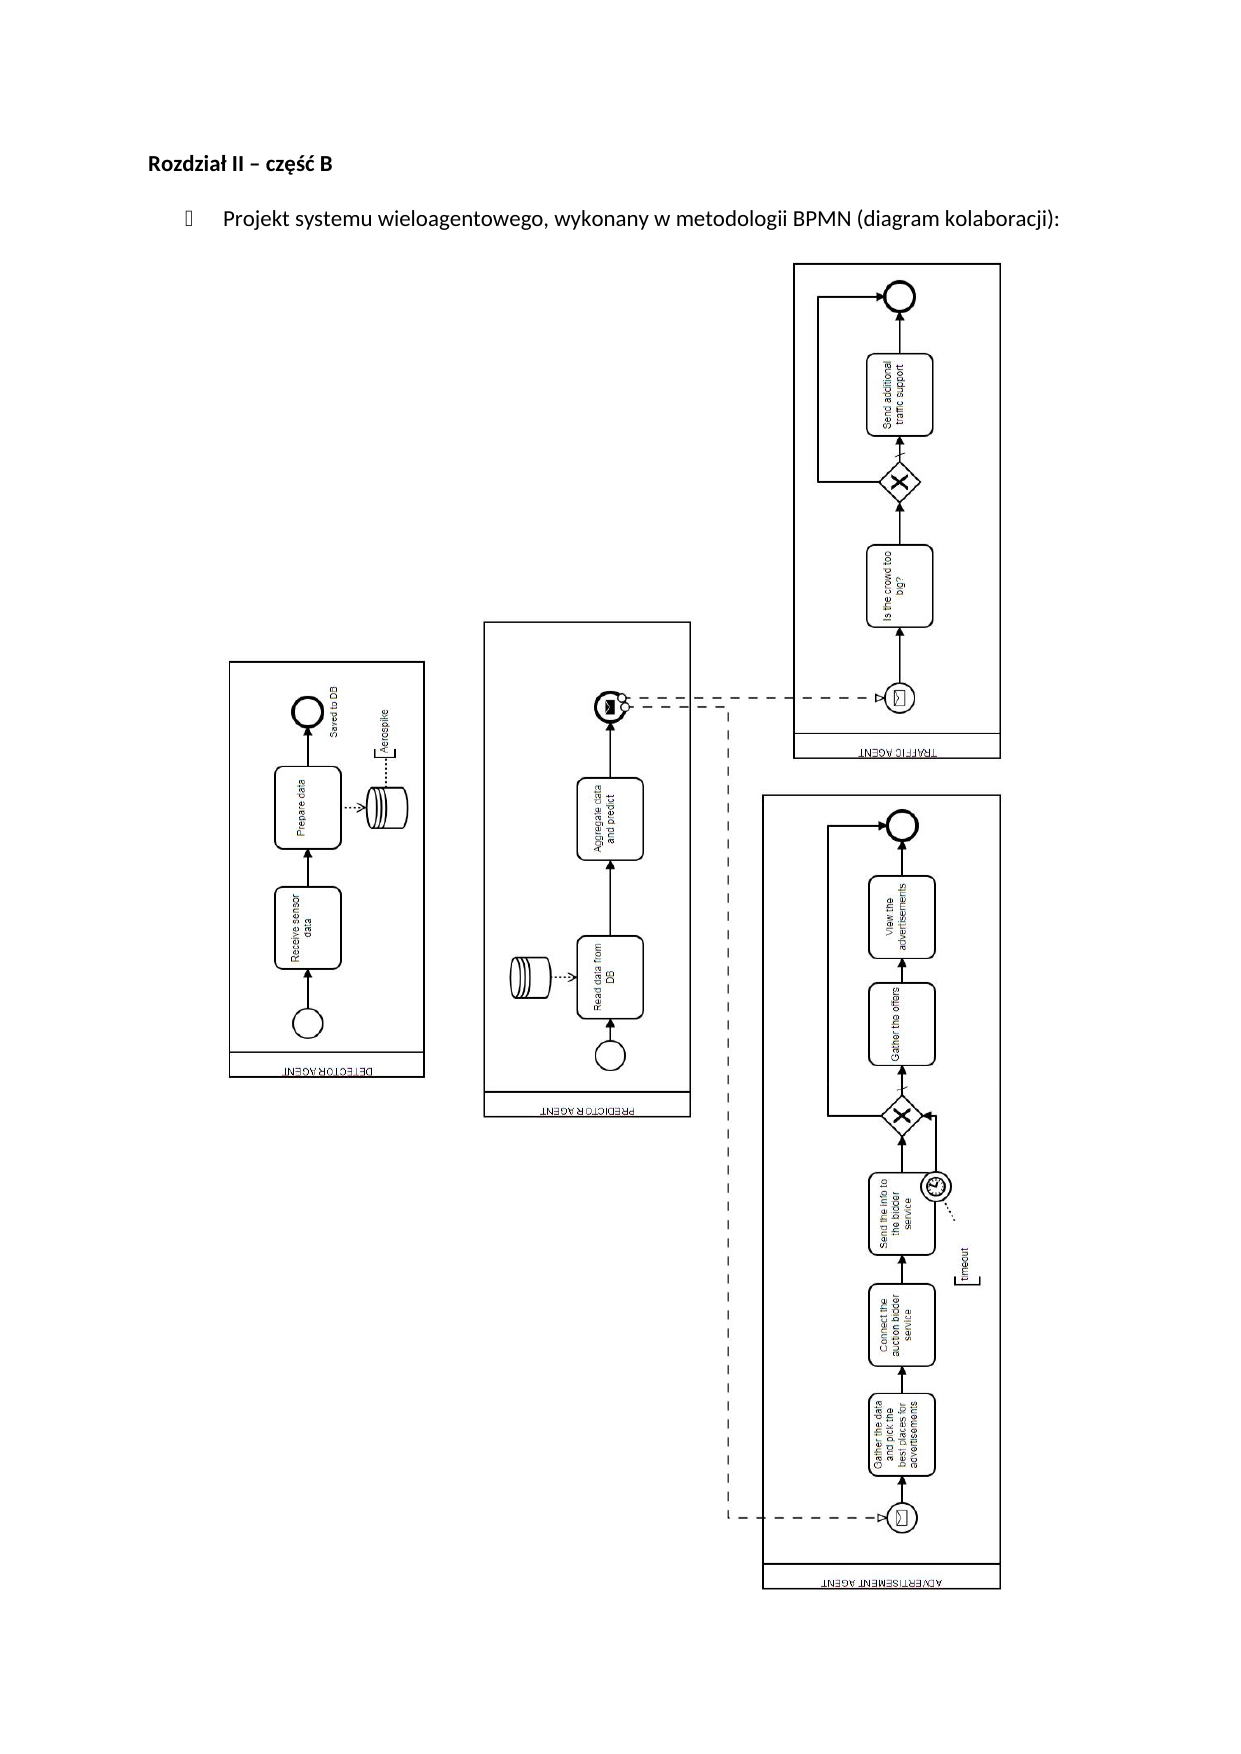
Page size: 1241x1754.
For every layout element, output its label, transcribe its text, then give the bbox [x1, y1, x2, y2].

text Rozdział II – część B [148, 149, 1090, 177]
picture [225, 261, 1004, 1590]
list Projekt systemu wieloagentowego, wykonany w metodologii BPMN (diagram kolaboracji): [185, 204, 1090, 259]
